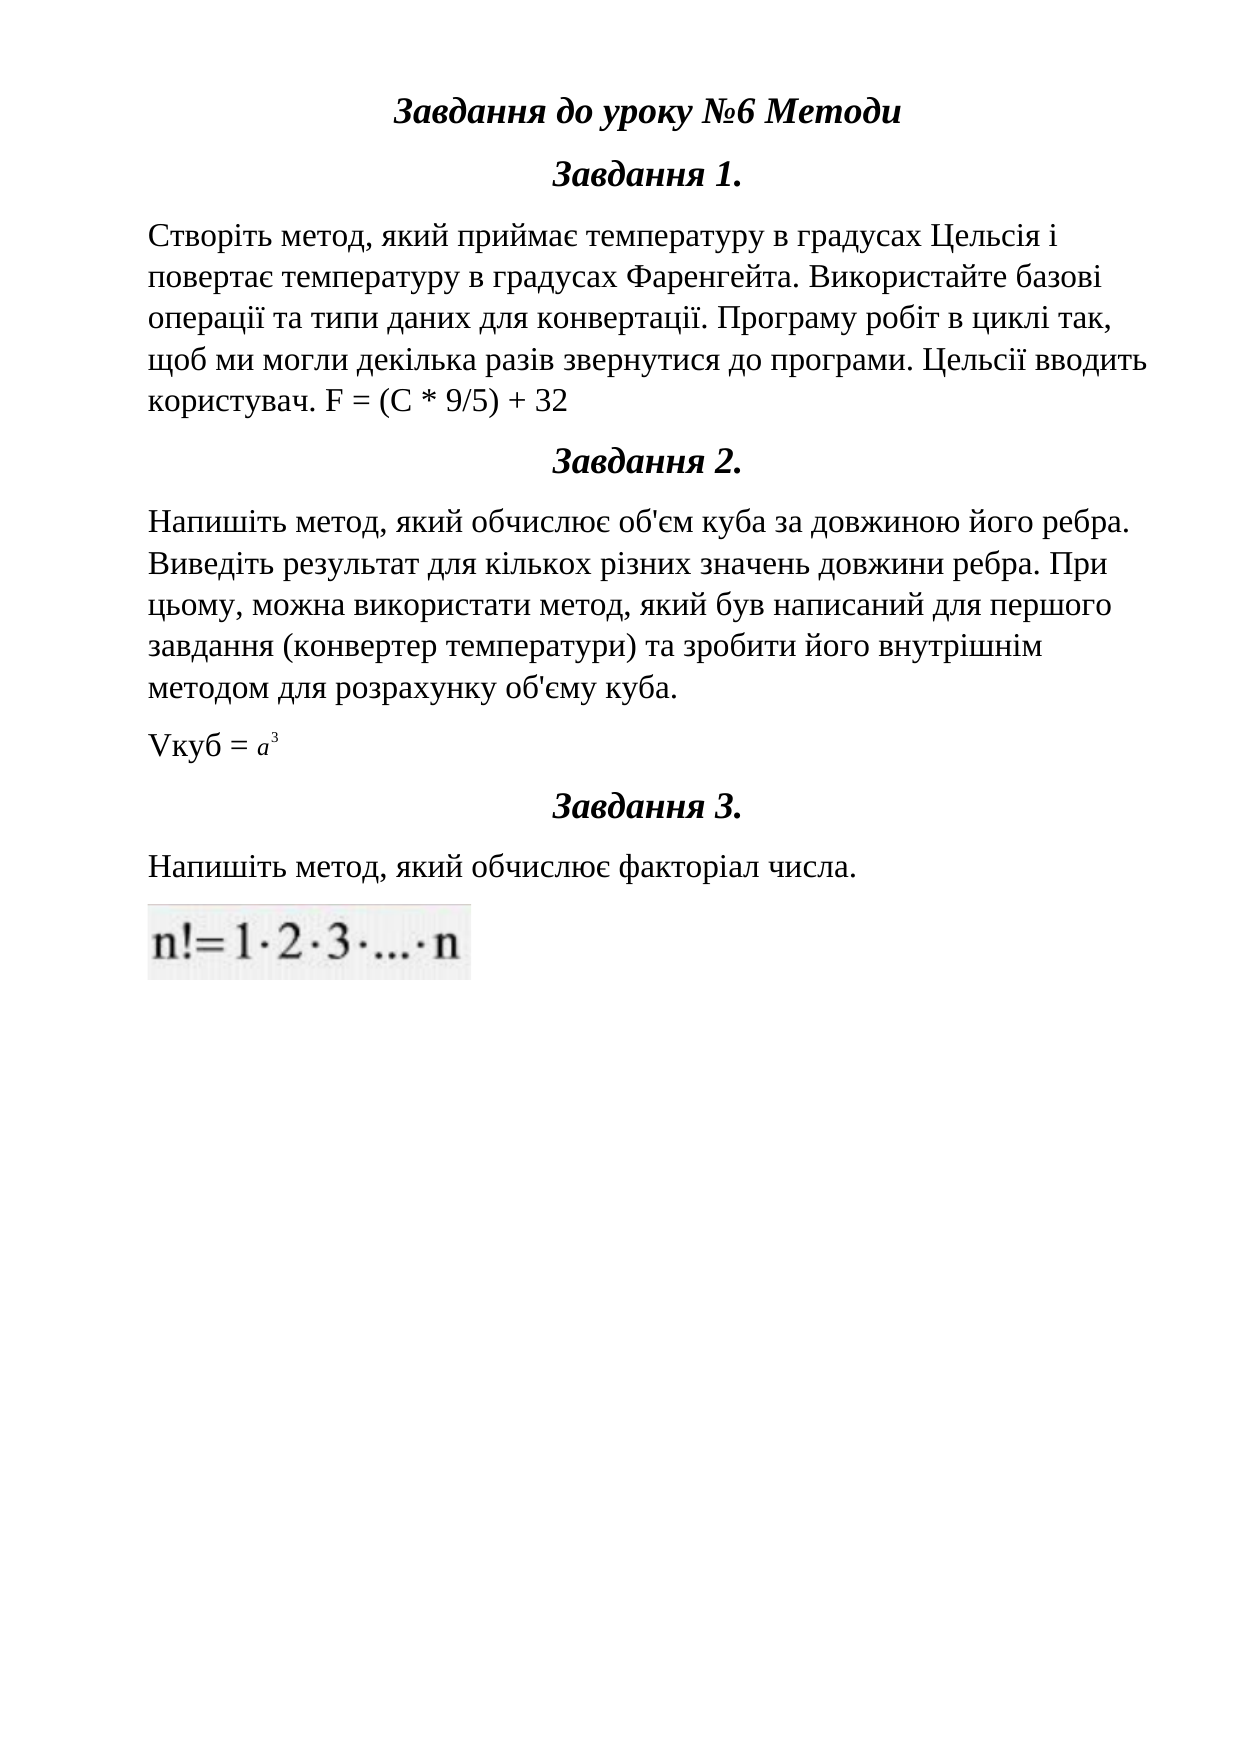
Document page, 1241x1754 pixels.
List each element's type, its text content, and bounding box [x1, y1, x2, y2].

text Напишіть метод, який обчислює факторіал числа. [148, 846, 1152, 885]
picture [147, 904, 472, 980]
text Vкуб = [148, 725, 1152, 763]
text Завдання до уроку №6 Методи [148, 88, 1152, 132]
text Завдання 1. [148, 152, 1152, 195]
text Завдання 3. [148, 783, 1152, 826]
text Створіть метод, який приймає температуру в градусах Цельсія і повертає температуру в градусах Фаренгейта. Використайте базові операції та типи даних для конвертації. Програму робіт в циклі так, щоб ми могли декілька разів звернутися до програми. Цельсії вводить користувач. F = (C * 9/5) + 32 [148, 215, 1152, 419]
text Напишіть метод, який обчислює об'єм куба за довжиною його ребра. Виведіть результат для кількох різних значень довжини ребра. При цьому, можна використати метод, який був написаний для першого завдання (конвертер температури) та зробити його внутрішнім методом для розрахунку об'єму куба. [148, 502, 1152, 705]
text Завдання 2. [148, 438, 1152, 482]
